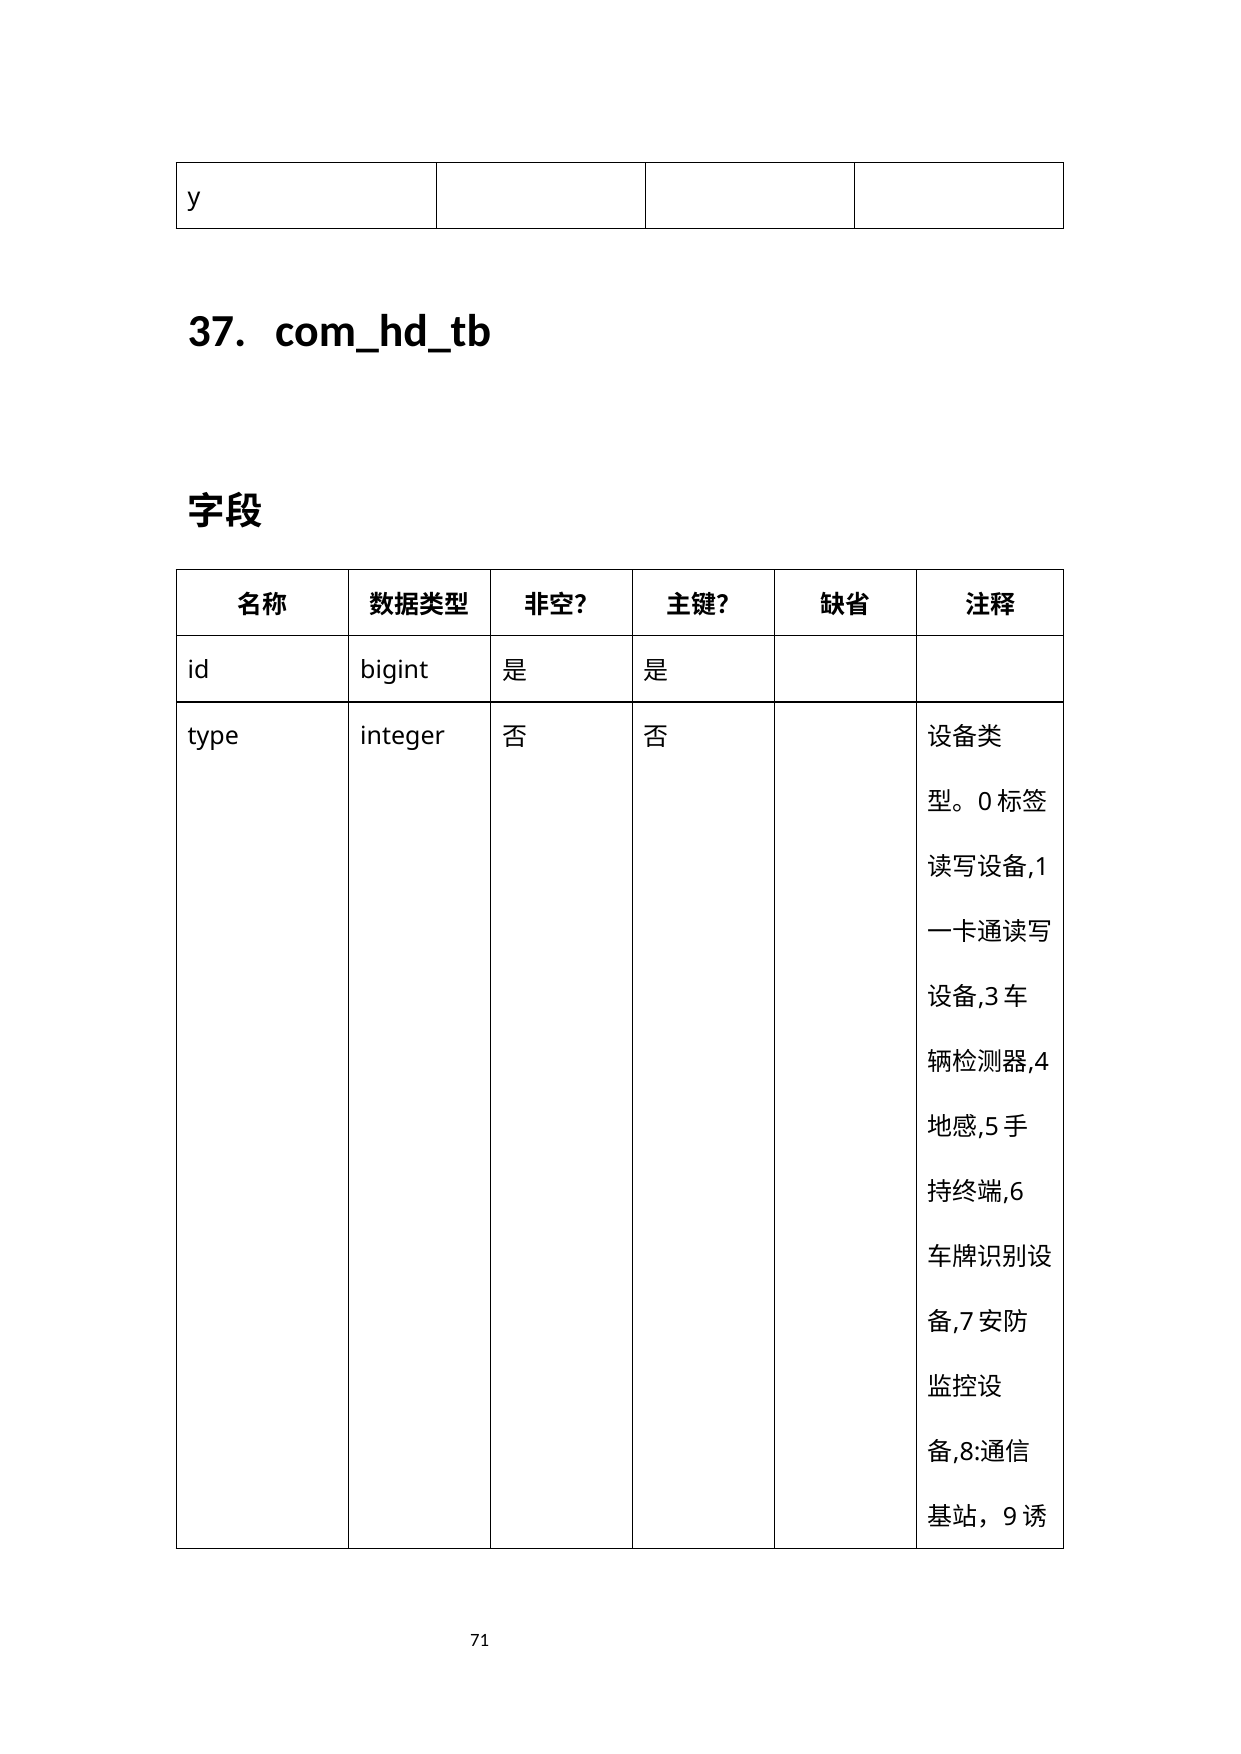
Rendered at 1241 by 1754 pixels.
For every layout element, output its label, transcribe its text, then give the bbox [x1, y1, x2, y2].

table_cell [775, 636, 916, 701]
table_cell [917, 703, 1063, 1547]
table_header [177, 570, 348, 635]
subtitle com_hd_tb [187, 297, 1053, 362]
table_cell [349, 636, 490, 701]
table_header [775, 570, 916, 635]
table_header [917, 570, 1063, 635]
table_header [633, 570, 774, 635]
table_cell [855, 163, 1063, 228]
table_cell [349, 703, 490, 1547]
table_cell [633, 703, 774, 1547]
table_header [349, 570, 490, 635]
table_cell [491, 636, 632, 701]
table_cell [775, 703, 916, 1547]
text 字段 [187, 475, 1053, 540]
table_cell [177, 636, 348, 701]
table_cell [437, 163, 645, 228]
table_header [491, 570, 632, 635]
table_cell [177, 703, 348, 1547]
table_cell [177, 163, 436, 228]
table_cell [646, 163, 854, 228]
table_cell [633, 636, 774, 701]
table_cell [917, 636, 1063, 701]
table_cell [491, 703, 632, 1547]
